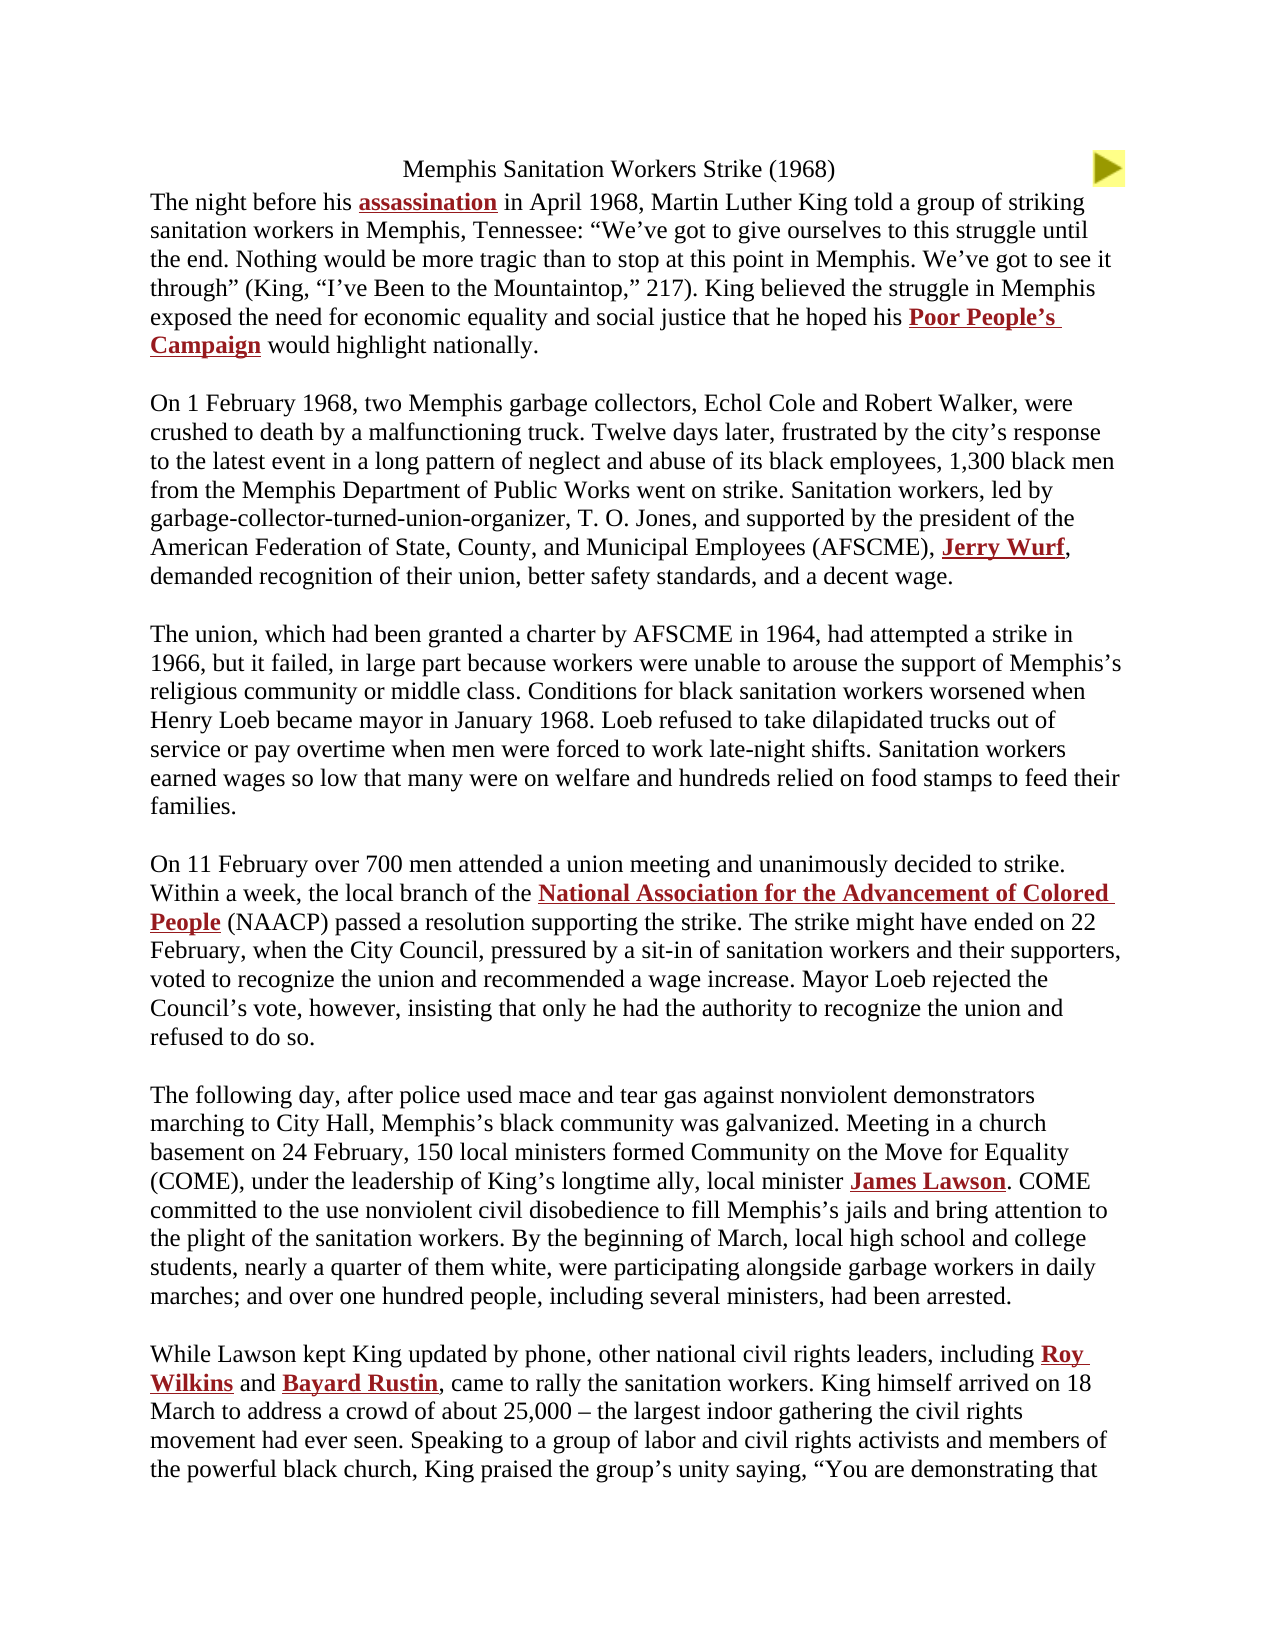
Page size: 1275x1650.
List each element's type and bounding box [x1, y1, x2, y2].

table_cell [150, 187, 1125, 1483]
picture [1092, 150, 1125, 187]
table_header [150, 150, 1092, 187]
